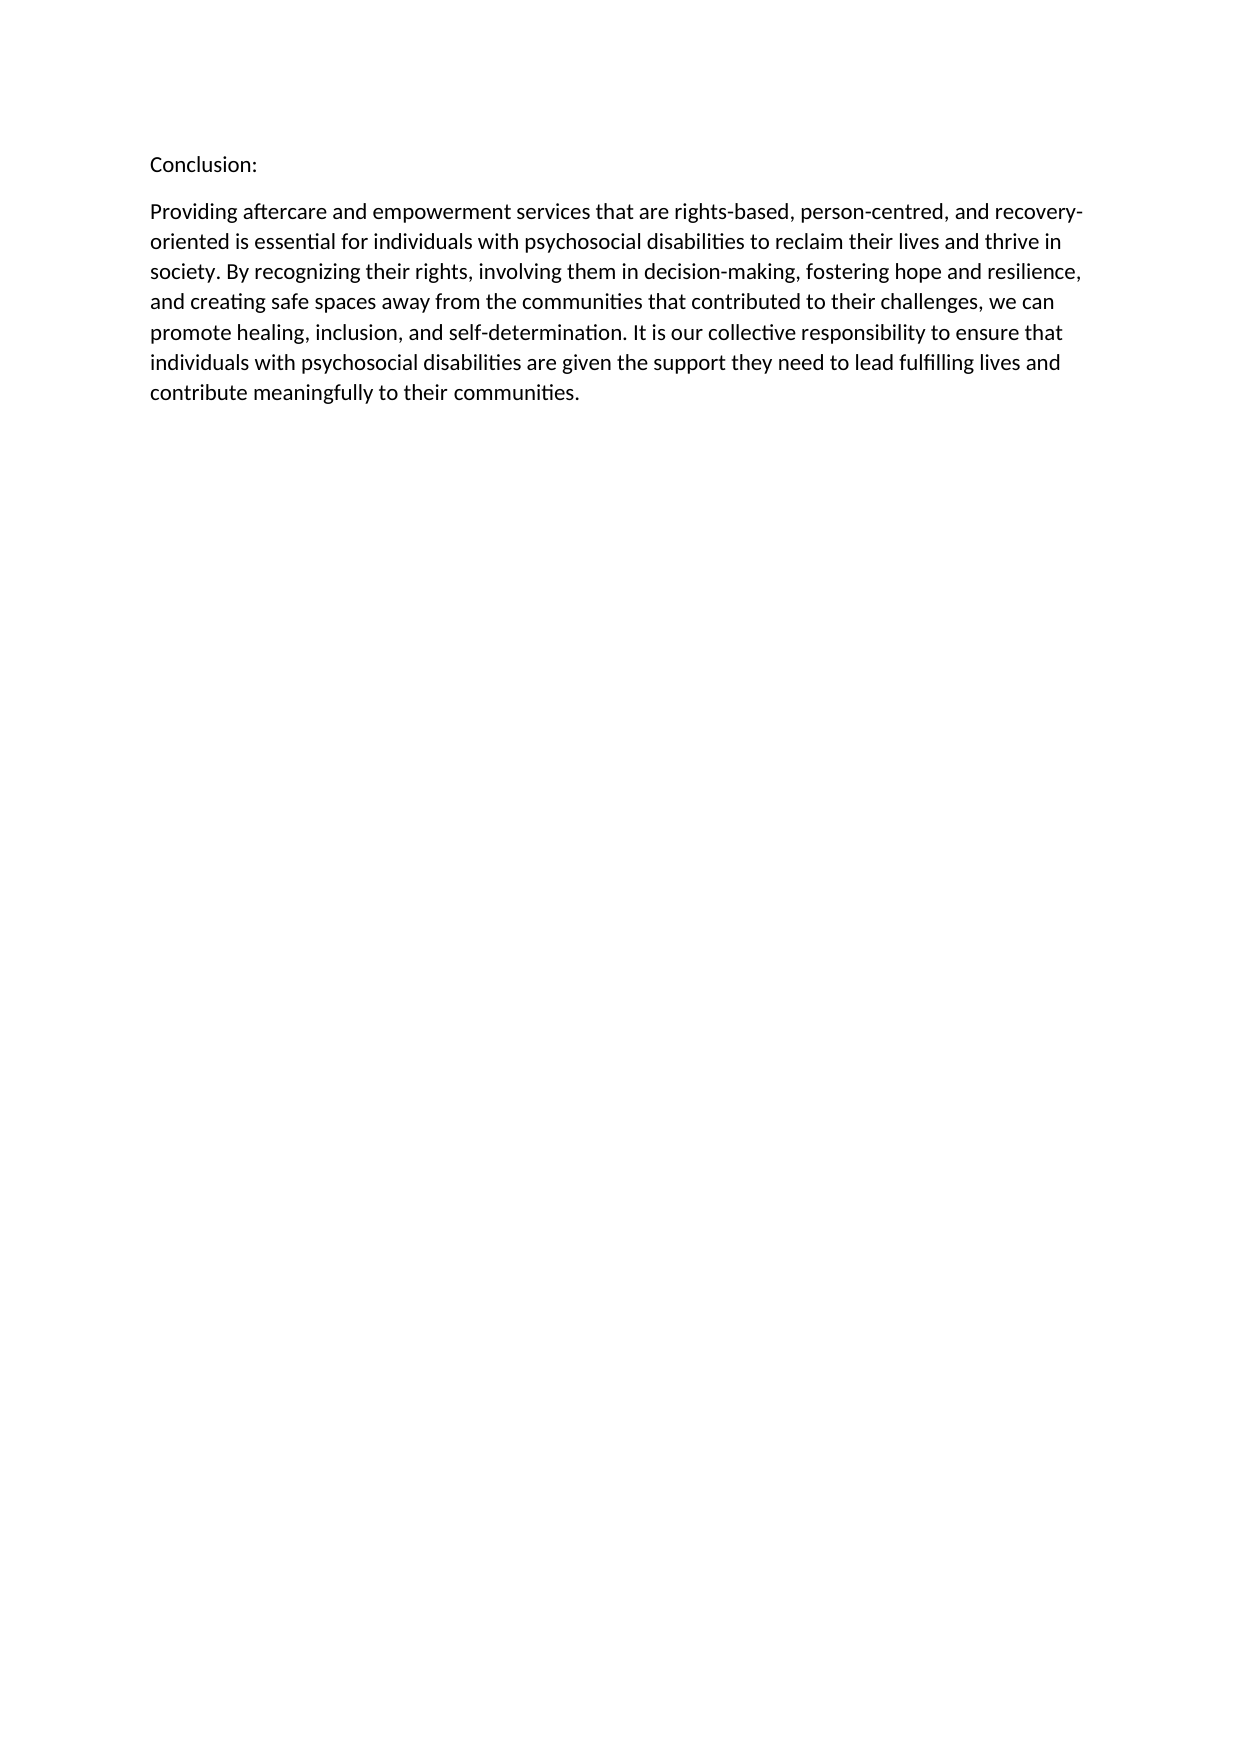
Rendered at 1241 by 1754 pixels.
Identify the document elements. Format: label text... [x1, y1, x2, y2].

text Conclusion: [150, 150, 1090, 178]
text Providing aftercare and empowerment services that are rights-based, person-centred, and recovery-oriented is essential for individuals with psychosocial disabilities to reclaim their lives and thrive in society. By recognizing their rights, involving them in decision-making, fostering hope and resilience, and creating safe spaces away from the communities that contributed to their challenges, we can promote healing, inclusion, and self-determination. It is our collective responsibility to ensure that individuals with psychosocial disabilities are given the support they need to lead fulfilling lives and contribute meaningfully to their communities. [150, 197, 1090, 406]
